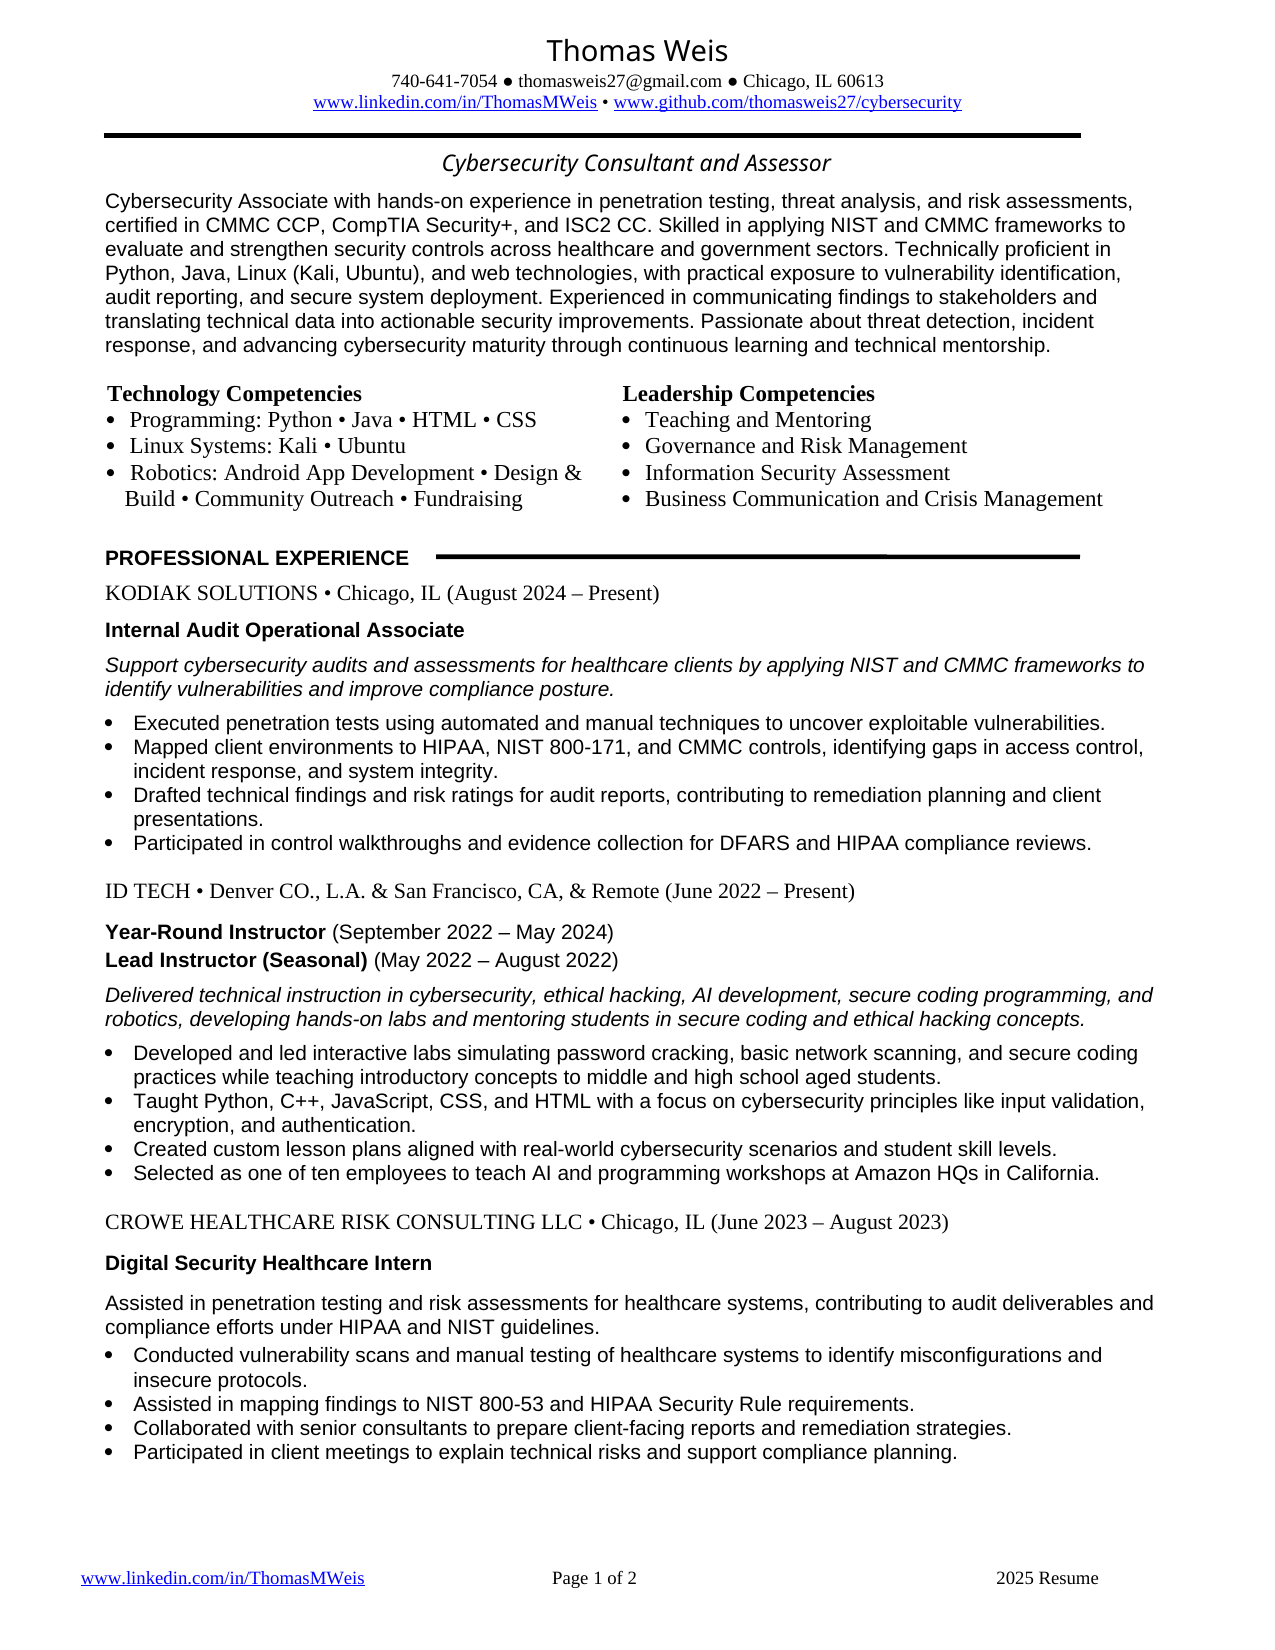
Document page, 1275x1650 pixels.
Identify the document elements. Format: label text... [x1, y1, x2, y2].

list Created custom lesson plans aligned with real-world cybersecurity scenarios and student skill levels. [105, 1137, 1170, 1161]
list Mapped client environments to HIPAA, NIST 800-171, and CMMC controls, identifying gaps in access control, incident response, and system integrity. [105, 735, 1170, 783]
list Participated in control walkthroughs and evidence collection for DFARS and HIPAA compliance reviews. [105, 831, 1170, 855]
text Support cybersecurity audits and assessments for healthcare clients by applying NIST and CMMC frameworks to identify vulnerabilities and improve compliance posture. [105, 652, 1170, 700]
text Internal Audit Operational Associate [105, 618, 1170, 642]
text Year-Round Instructor (September 2022 – May 2024) [105, 920, 1170, 944]
table_cell Robotics: Android App Development • Design & Build • Community Outreach • Fundraising [96, 459, 611, 512]
list Taught Python, C++, JavaScript, CSS, and HTML with a focus on cybersecurity principles like input validation, encryption, and authentication. [105, 1089, 1170, 1137]
table_cell Linux Systems: Kali • Ubuntu [96, 433, 611, 459]
list Conducted vulnerability scans and manual testing of healthcare systems to identify misconfigurations and insecure protocols. [105, 1343, 1170, 1391]
list Selected as one of ten employees to teach AI and programming workshops at Amazon HQs in California. [105, 1161, 1170, 1185]
list Developed and led interactive labs simulating password cracking, basic network scanning, and secure coding practices while teaching introductory concepts to middle and high school aged students. [105, 1041, 1170, 1089]
text Cybersecurity Associate with hands-on experience in penetration testing, threat analysis, and risk assessments, certified in CMMC CCP, CompTIA Security+, and ISC2 CC. Skilled in applying NIST and CMMC frameworks to evaluate and strengthen security controls across healthcare and government sectors. Technically proficient in Python, Java, Linux (Kali, Ubuntu), and web technologies, with practical exposure to vulnerability identification, audit reporting, and secure system deployment. Experienced in communicating findings to stakeholders and translating technical data into actionable security improvements. Passionate about threat detection, incident response, and advancing cybersecurity maturity through continuous learning and technical mentorship. [105, 189, 1170, 357]
list Drafted technical findings and risk ratings for audit reports, contributing to remediation planning and client presentations. [105, 783, 1170, 831]
list Executed penetration tests using automated and manual techniques to uncover exploitable vulnerabilities. [105, 711, 1170, 735]
text www.linkedin.com/in/ThomasMWeis • www.github.com/thomasweis27/cybersecurity [105, 91, 1170, 113]
table_cell Business Communication and Crisis Management [611, 485, 1174, 512]
table_header Technology Competencies [96, 380, 611, 406]
table_cell Teaching and Mentoring [611, 406, 1174, 432]
table_cell Programming: Python • Java • HTML • CSS [96, 406, 611, 432]
text Lead Instructor (Seasonal) (May 2022 – August 2022) [105, 948, 1170, 972]
text CROWE HEALTHCARE RISK CONSULTING LLC • Chicago, IL (June 2023 – August 2023) [105, 1209, 1170, 1234]
text PROFESSIONAL EXPERIENCE [105, 546, 1170, 570]
list Assisted in mapping findings to NIST 800-53 and HIPAA Security Rule requirements. [105, 1391, 1170, 1415]
text Digital Security Healthcare Intern [105, 1251, 1170, 1275]
table_cell Governance and Risk Management [611, 433, 1174, 459]
table_header Leadership Competencies [611, 380, 1174, 406]
list Participated in client meetings to explain technical risks and support compliance planning. [105, 1439, 1170, 1463]
text 740-641-7054 ● thomasweis27@gmail.com ● Chicago, IL 60613 [105, 70, 1170, 91]
list Collaborated with senior consultants to prepare client-facing reports and remediation strategies. [105, 1415, 1170, 1439]
text Assisted in penetration testing and risk assessments for healthcare systems, contributing to audit deliverables and compliance efforts under HIPAA and NIST guidelines. [105, 1291, 1170, 1339]
text Cybersecurity Consultant and Assessor [105, 147, 1170, 178]
text KODIAK SOLUTIONS • Chicago, IL (August 2024 – Present) [105, 580, 1170, 606]
text Thomas Weis [105, 30, 1170, 70]
table_cell Information Security Assessment [611, 459, 1174, 485]
text ID TECH • Denver CO., L.A. & San Francisco, CA, & Remote (June 2022 – Present) [105, 878, 1170, 903]
text Delivered technical instruction in cybersecurity, ethical hacking, AI development, secure coding programming, and robotics, developing hands-on labs and mentoring students in secure coding and ethical hacking concepts. [105, 983, 1170, 1031]
